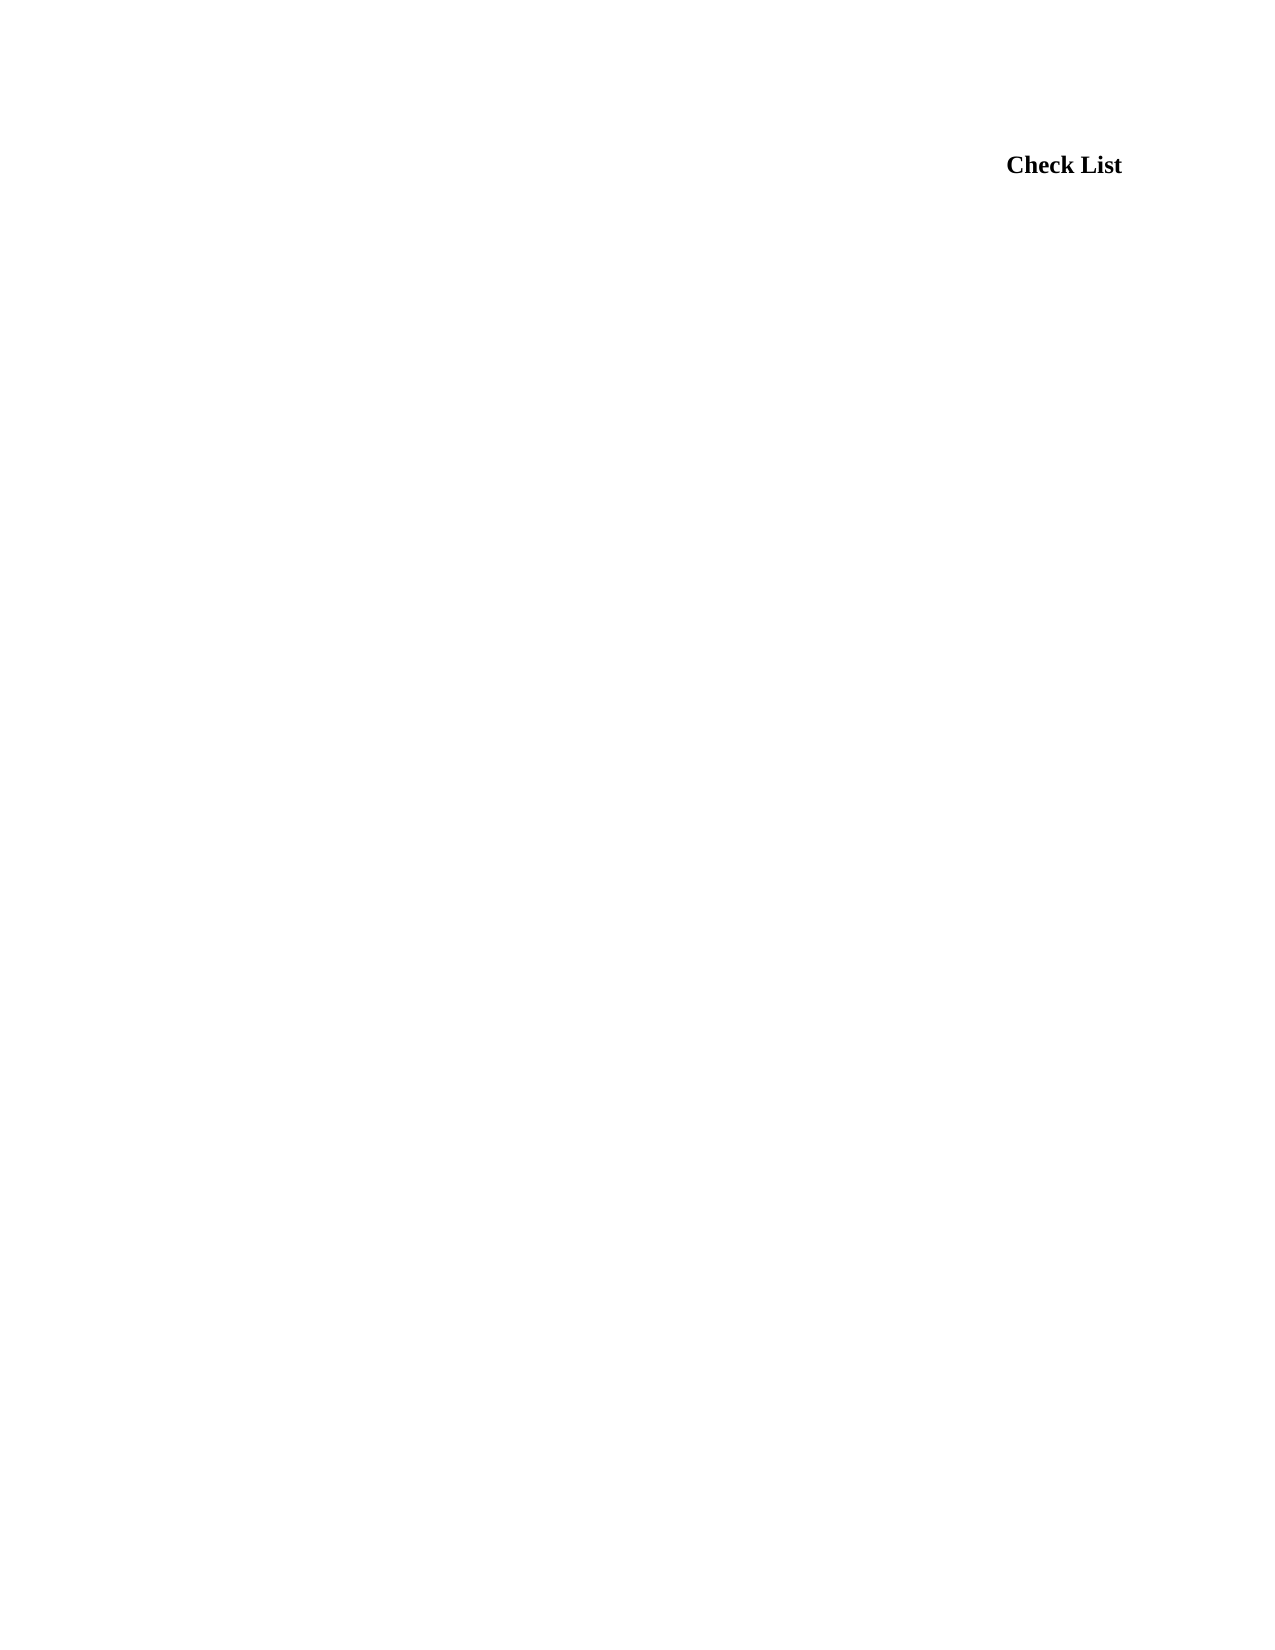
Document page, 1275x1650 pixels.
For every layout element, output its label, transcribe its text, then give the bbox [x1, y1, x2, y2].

list Check List [975, 150, 1125, 179]
